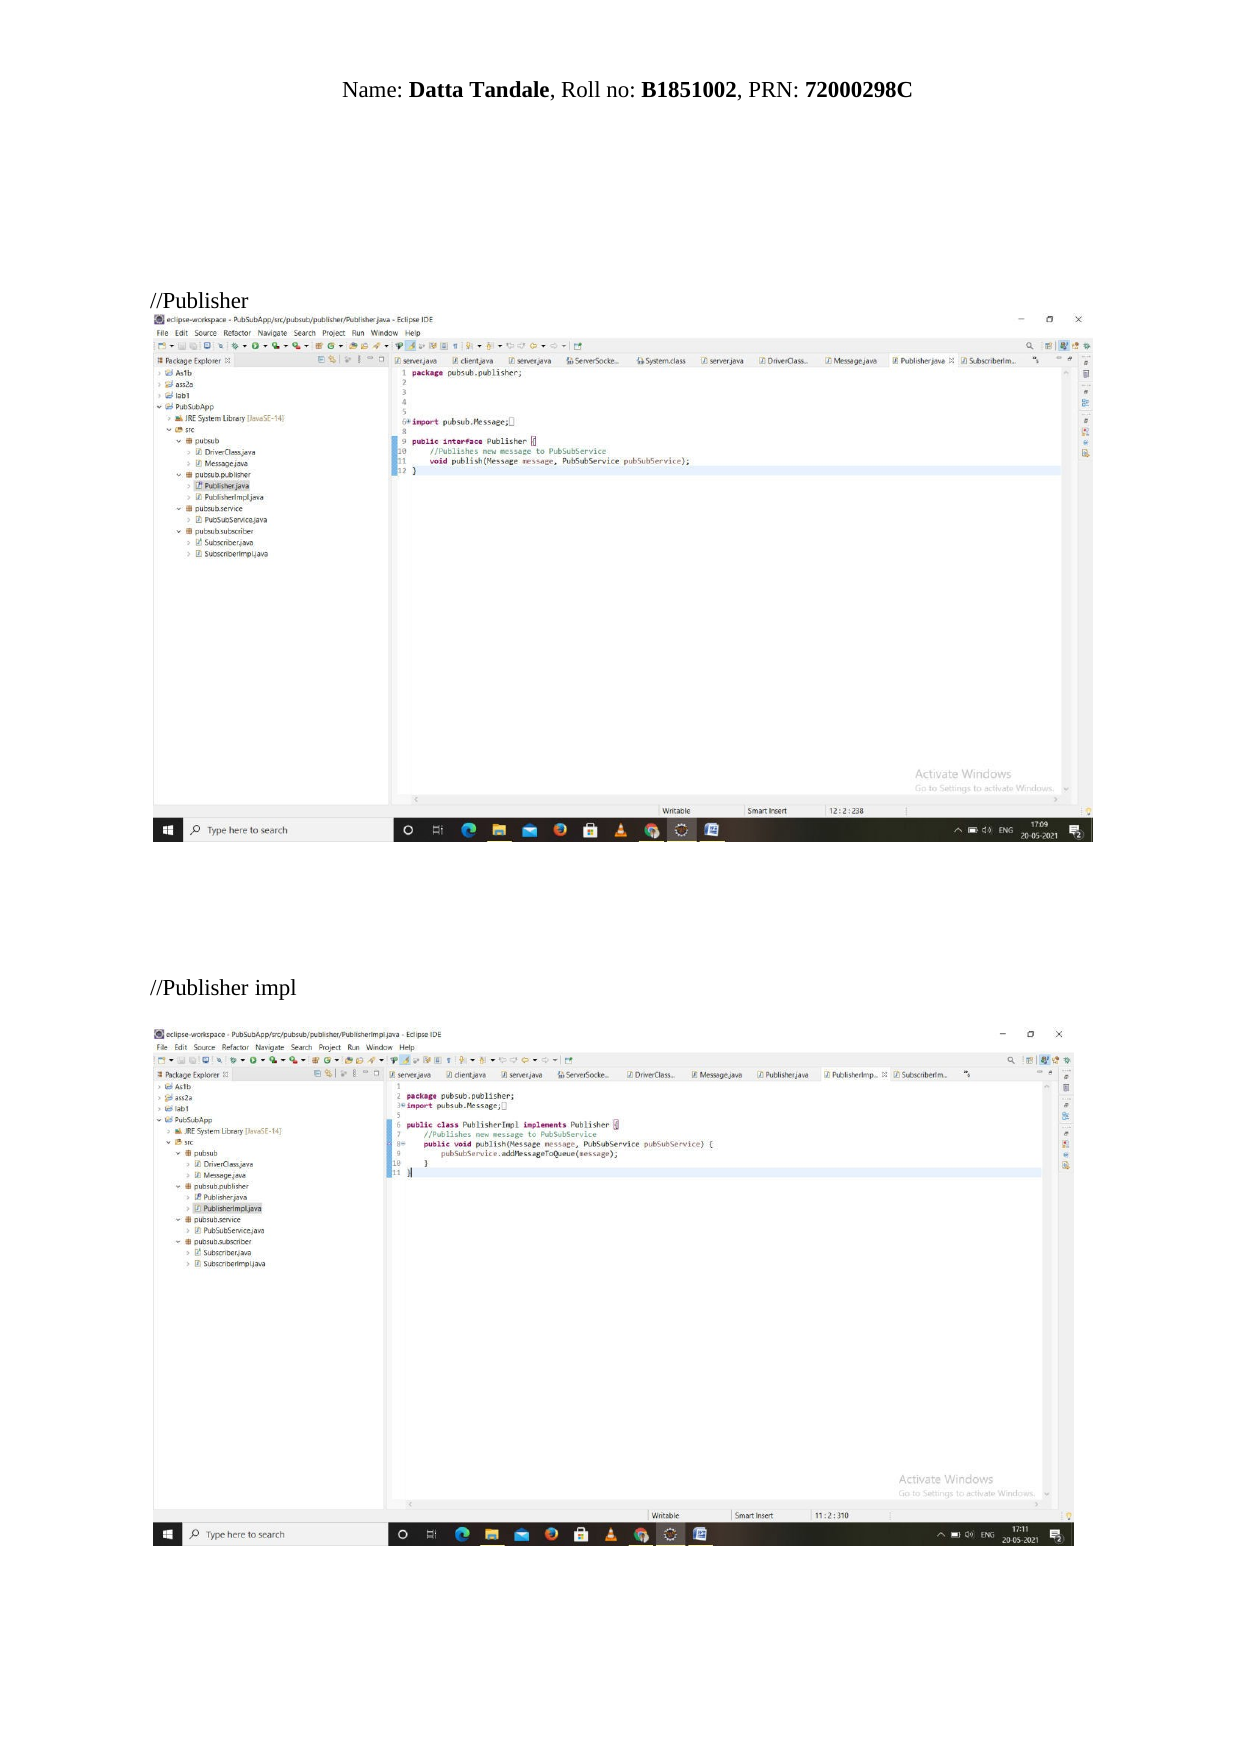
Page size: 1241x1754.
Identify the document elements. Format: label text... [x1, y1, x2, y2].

text //Publisher [150, 287, 1105, 313]
picture [153, 313, 1093, 842]
picture [153, 1027, 1074, 1546]
text //Publisher impl [150, 974, 1105, 1000]
